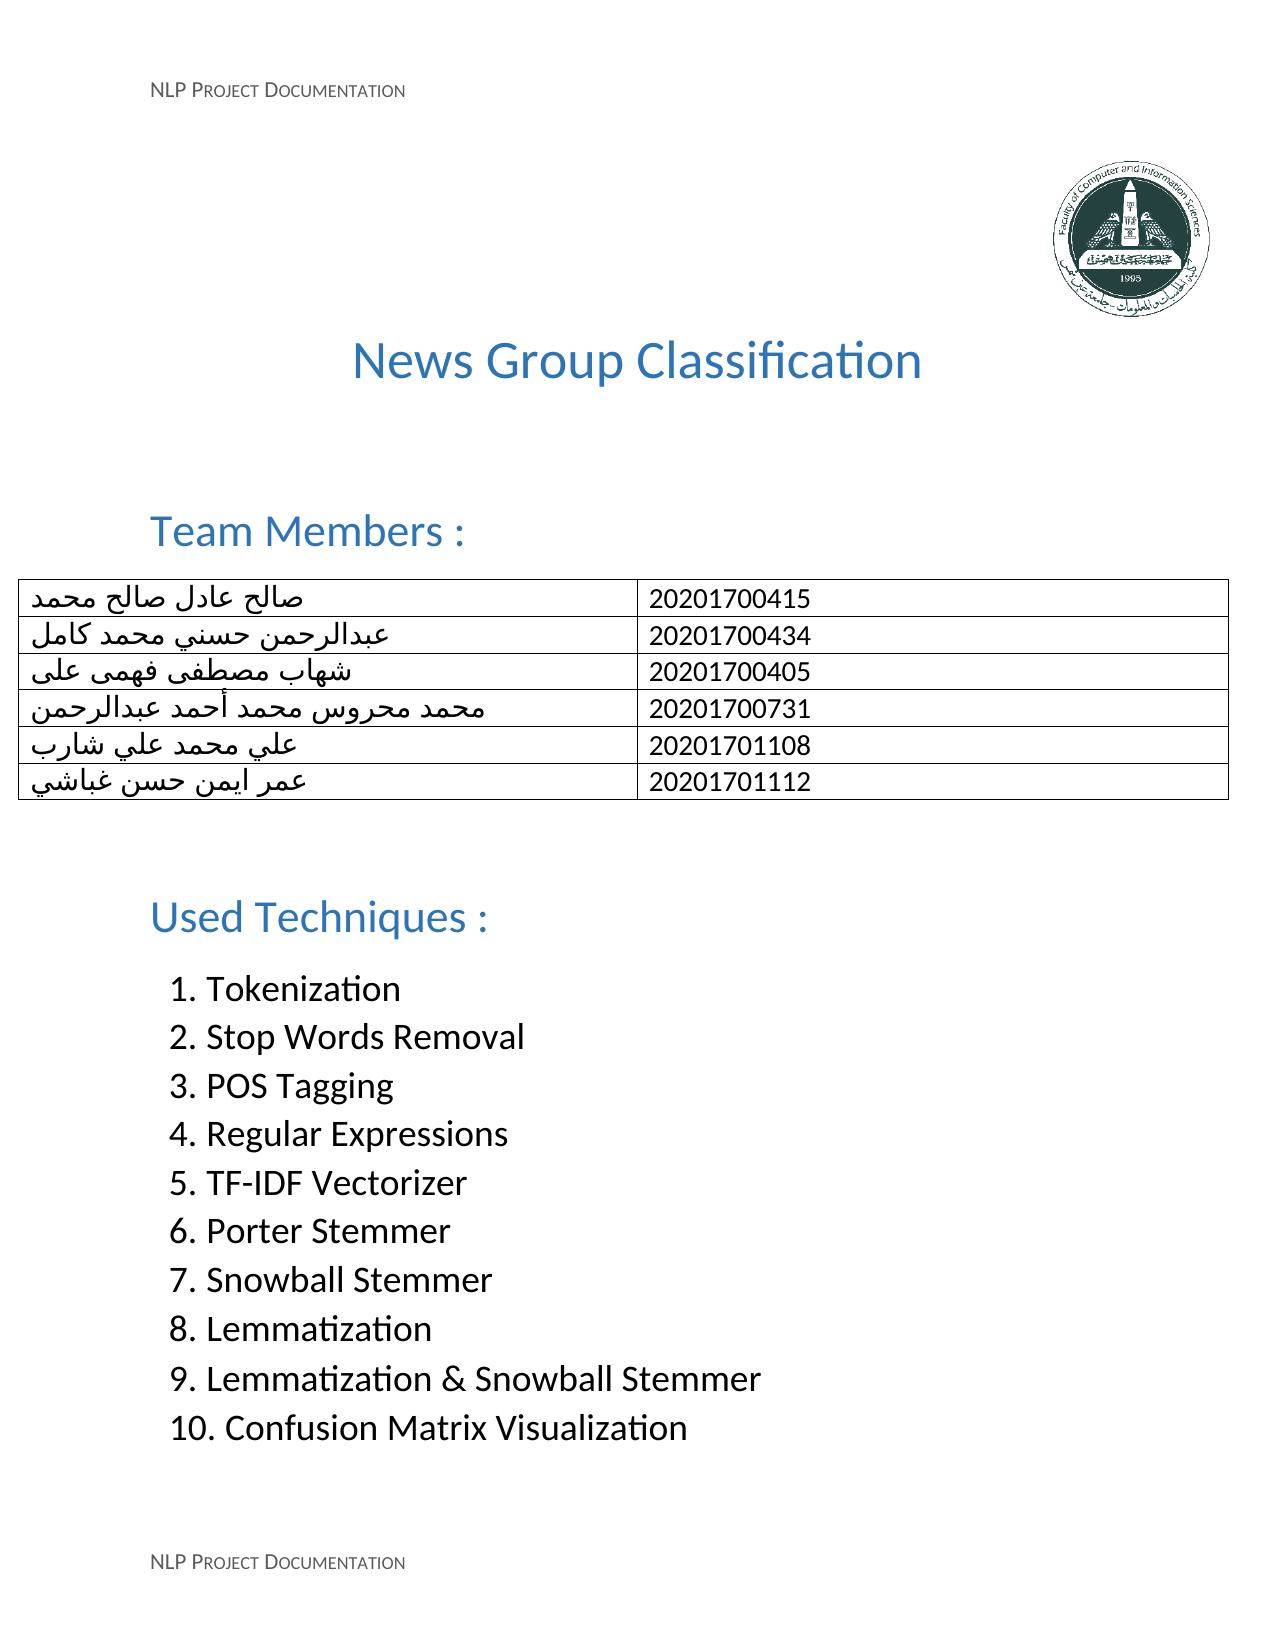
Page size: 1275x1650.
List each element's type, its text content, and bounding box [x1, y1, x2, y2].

table_header صالح عادل صالح محمد [19, 580, 637, 616]
table_cell 20201701112 [638, 764, 1228, 799]
text Used Techniques : [150, 888, 1125, 944]
table_cell 20201701108 [638, 727, 1228, 762]
list Stop Words Removal [169, 1013, 1125, 1059]
table_cell علي محمد علي شارب [19, 727, 637, 762]
list Snowball Stemmer [169, 1256, 1125, 1302]
list Porter Stemmer [169, 1207, 1125, 1253]
text News Group Classification [150, 326, 1125, 392]
table_header 20201700415 [638, 580, 1228, 616]
list Lemmatization & Snowball Stemmer [169, 1355, 1125, 1401]
list TF-IDF Vectorizer [169, 1159, 1125, 1205]
list POS Tagging [169, 1062, 1125, 1108]
table_cell محمد محروس محمد أحمد عبدالرحمن [19, 690, 637, 726]
list Lemmatization [169, 1305, 1125, 1351]
table_cell عبدالرحمن حسني محمد كامل [19, 617, 637, 652]
list Confusion Matrix Visualization [169, 1404, 1125, 1450]
table_cell عمر ایمن حسن غباشي [19, 764, 637, 799]
table_cell شھاب مصطفى فھمى على [19, 654, 637, 689]
list Regular Expressions [169, 1110, 1125, 1156]
table_cell 20201700434 [638, 617, 1228, 652]
picture [1046, 152, 1216, 322]
table_cell 20201700731 [638, 690, 1228, 726]
text Team Members : [150, 502, 1125, 558]
table_cell 20201700405 [638, 654, 1228, 689]
list Tokenization [169, 965, 1125, 1011]
